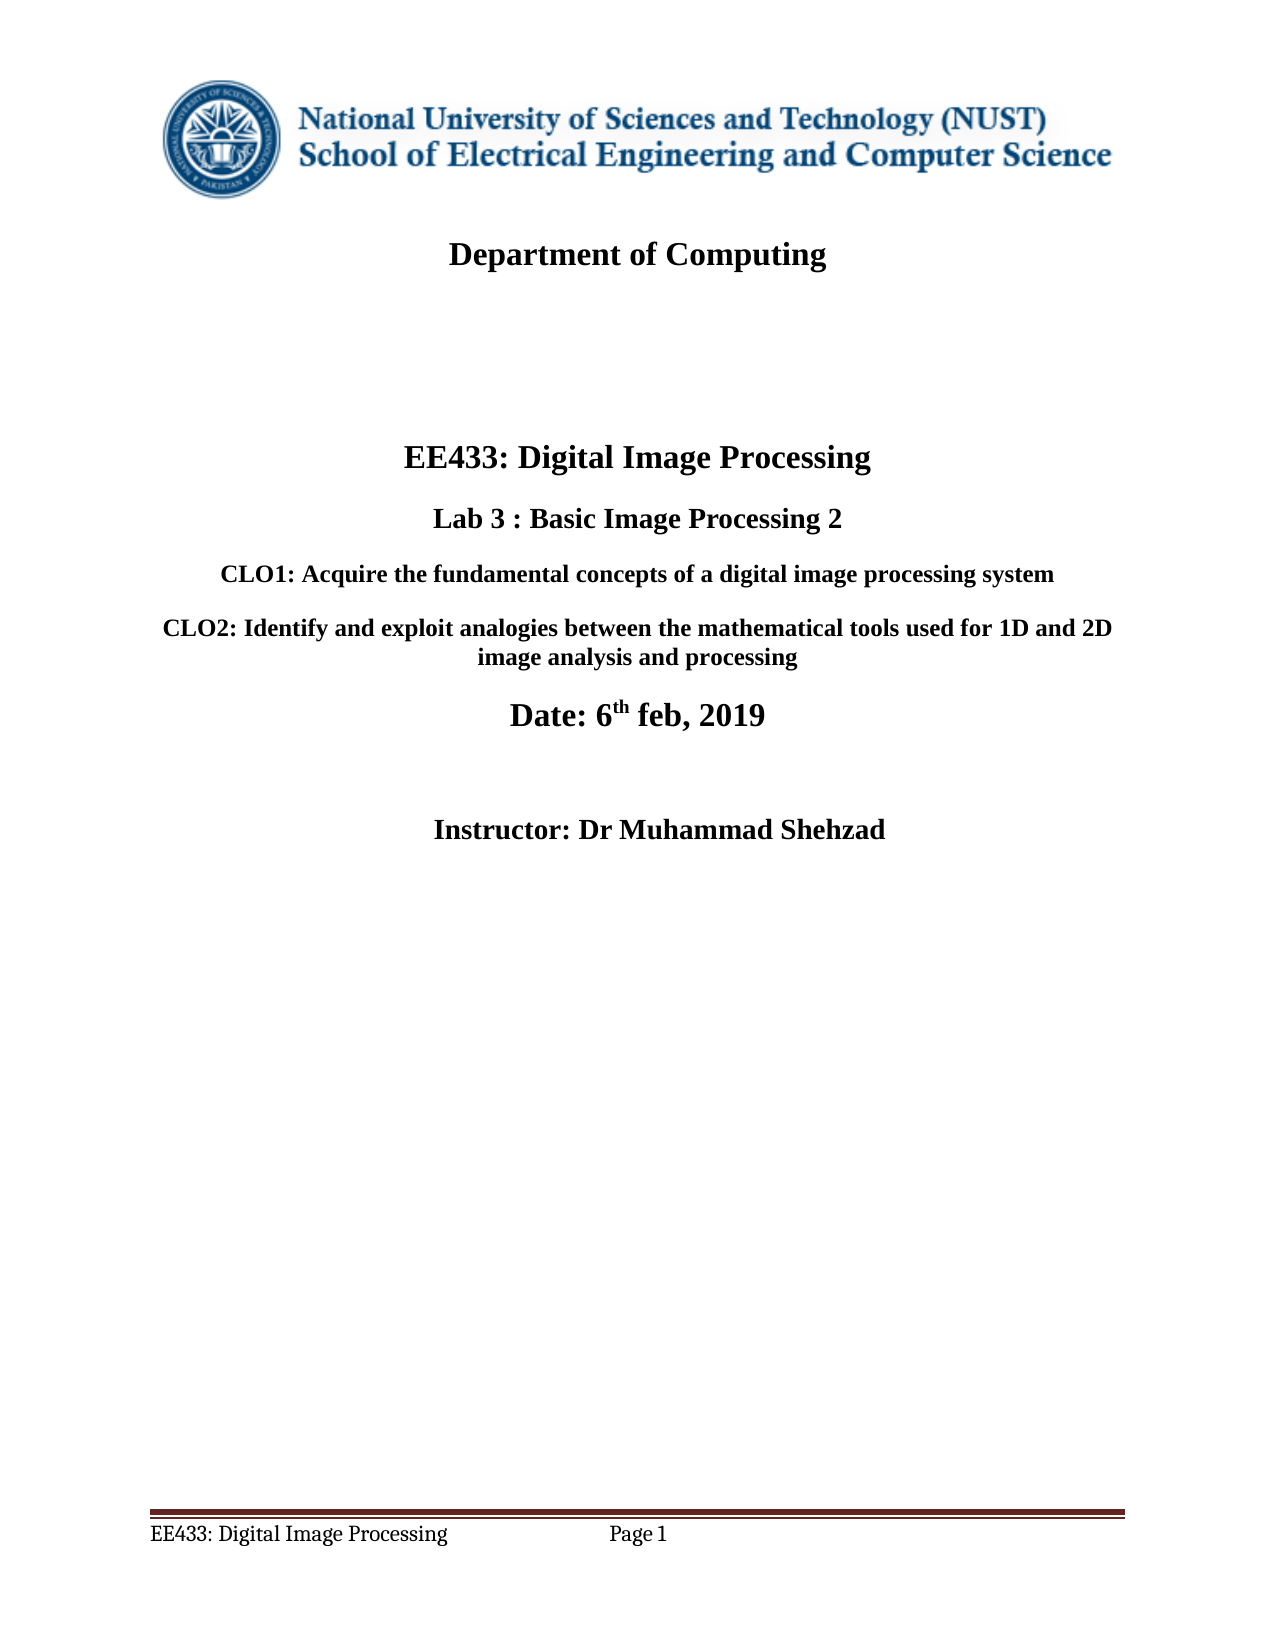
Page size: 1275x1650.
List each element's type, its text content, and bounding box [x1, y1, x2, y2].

subtitle Lab 3 : Basic Image Processing 2 [150, 501, 1125, 534]
text Date: 6th feb, 2019 [150, 696, 1125, 734]
subtitle Department of Computing [150, 234, 1125, 311]
text EE433: Digital Image Processing [150, 437, 1125, 476]
text CLO1: Acquire the fundamental concepts of a digital image processing system [150, 559, 1125, 588]
text CLO2: Identify and exploit analogies between the mathematical tools used for 1D and 2D image analysis and processing [150, 613, 1125, 671]
subtitle Instructor: Dr Muhammad Shehzad [150, 812, 1125, 846]
picture [150, 75, 1125, 210]
